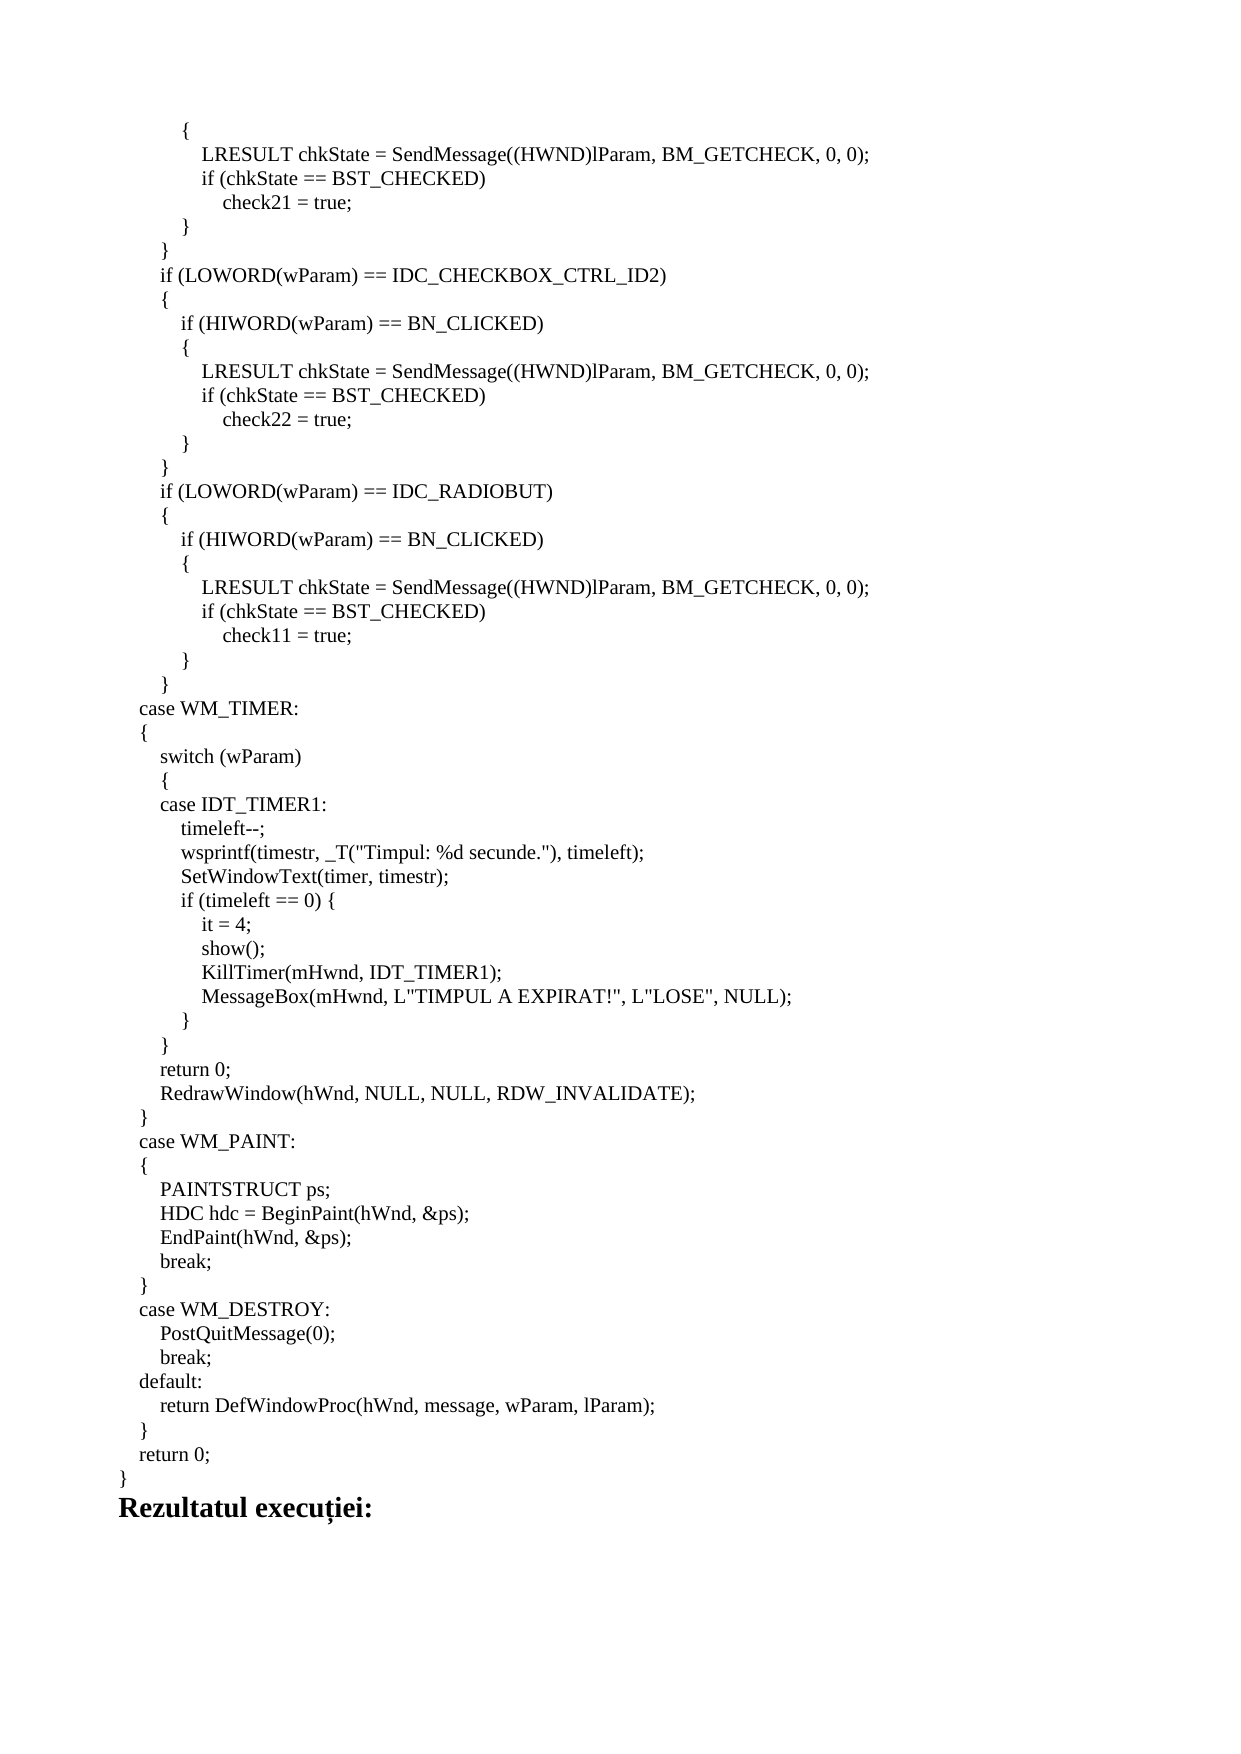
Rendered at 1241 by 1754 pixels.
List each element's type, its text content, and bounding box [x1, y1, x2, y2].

text return DefWindowProc(hWnd, message, wParam, lParam); [118, 1393, 1152, 1417]
text if (chkState == BST_CHECKED) [118, 166, 1152, 190]
text break; [118, 1345, 1152, 1369]
text case WM_DESTROY: [118, 1297, 1152, 1321]
text if (chkState == BST_CHECKED) [118, 383, 1152, 407]
text LRESULT chkState = SendMessage((HWND)lParam, BM_GETCHECK, 0, 0); [118, 142, 1152, 166]
text LRESULT chkState = SendMessage((HWND)lParam, BM_GETCHECK, 0, 0); [118, 575, 1152, 599]
text check11 = true; [118, 623, 1152, 647]
text } [118, 238, 1152, 262]
text } [118, 672, 1152, 696]
text wsprintf(timestr, _T("Timpul: %d secunde."), timeleft); [118, 840, 1152, 864]
text } [118, 647, 1152, 672]
text case WM_TIMER: [118, 696, 1152, 720]
text RedrawWindow(hWnd, NULL, NULL, RDW_INVALIDATE); [118, 1081, 1152, 1105]
text it = 4; [118, 912, 1152, 936]
text if (HIWORD(wParam) == BN_CLICKED) [118, 311, 1152, 335]
text { [118, 335, 1152, 359]
text PostQuitMessage(0); [118, 1321, 1152, 1345]
text } [118, 1032, 1152, 1057]
text { [118, 1153, 1152, 1177]
text } [118, 455, 1152, 479]
text HDC hdc = BeginPaint(hWnd, &ps); [118, 1201, 1152, 1225]
text return 0; [118, 1442, 1152, 1466]
text Rezultatul execuției: [118, 1490, 1152, 1523]
text case WM_PAINT: [118, 1129, 1152, 1153]
text EndPaint(hWnd, &ps); [118, 1225, 1152, 1249]
text if (HIWORD(wParam) == BN_CLICKED) [118, 527, 1152, 551]
text if (LOWORD(wParam) == IDC_RADIOBUT) [118, 479, 1152, 503]
text } [118, 214, 1152, 238]
text break; [118, 1249, 1152, 1273]
text { [118, 118, 1152, 142]
text if (chkState == BST_CHECKED) [118, 599, 1152, 623]
text } [118, 1008, 1152, 1032]
text case IDT_TIMER1: [118, 792, 1152, 816]
text { [118, 768, 1152, 792]
text timeleft--; [118, 816, 1152, 840]
text LRESULT chkState = SendMessage((HWND)lParam, BM_GETCHECK, 0, 0); [118, 359, 1152, 383]
text PAINTSTRUCT ps; [118, 1177, 1152, 1201]
text if (timeleft == 0) { [118, 888, 1152, 912]
text } [118, 431, 1152, 455]
text } [118, 1273, 1152, 1297]
text { [118, 551, 1152, 575]
text } [118, 1466, 1152, 1490]
text MessageBox(mHwnd, L"TIMPUL A EXPIRAT!", L"LOSE", NULL); [118, 984, 1152, 1008]
text if (LOWORD(wParam) == IDC_CHECKBOX_CTRL_ID2) [118, 262, 1152, 287]
text show(); [118, 936, 1152, 960]
text { [118, 287, 1152, 311]
text switch (wParam) [118, 744, 1152, 768]
text check21 = true; [118, 190, 1152, 214]
text { [118, 720, 1152, 744]
text return 0; [118, 1057, 1152, 1081]
text } [118, 1417, 1152, 1442]
text check22 = true; [118, 407, 1152, 431]
text } [118, 1105, 1152, 1129]
text { [118, 503, 1152, 527]
text KillTimer(mHwnd, IDT_TIMER1); [118, 960, 1152, 984]
text default: [118, 1369, 1152, 1393]
text SetWindowText(timer, timestr); [118, 864, 1152, 888]
